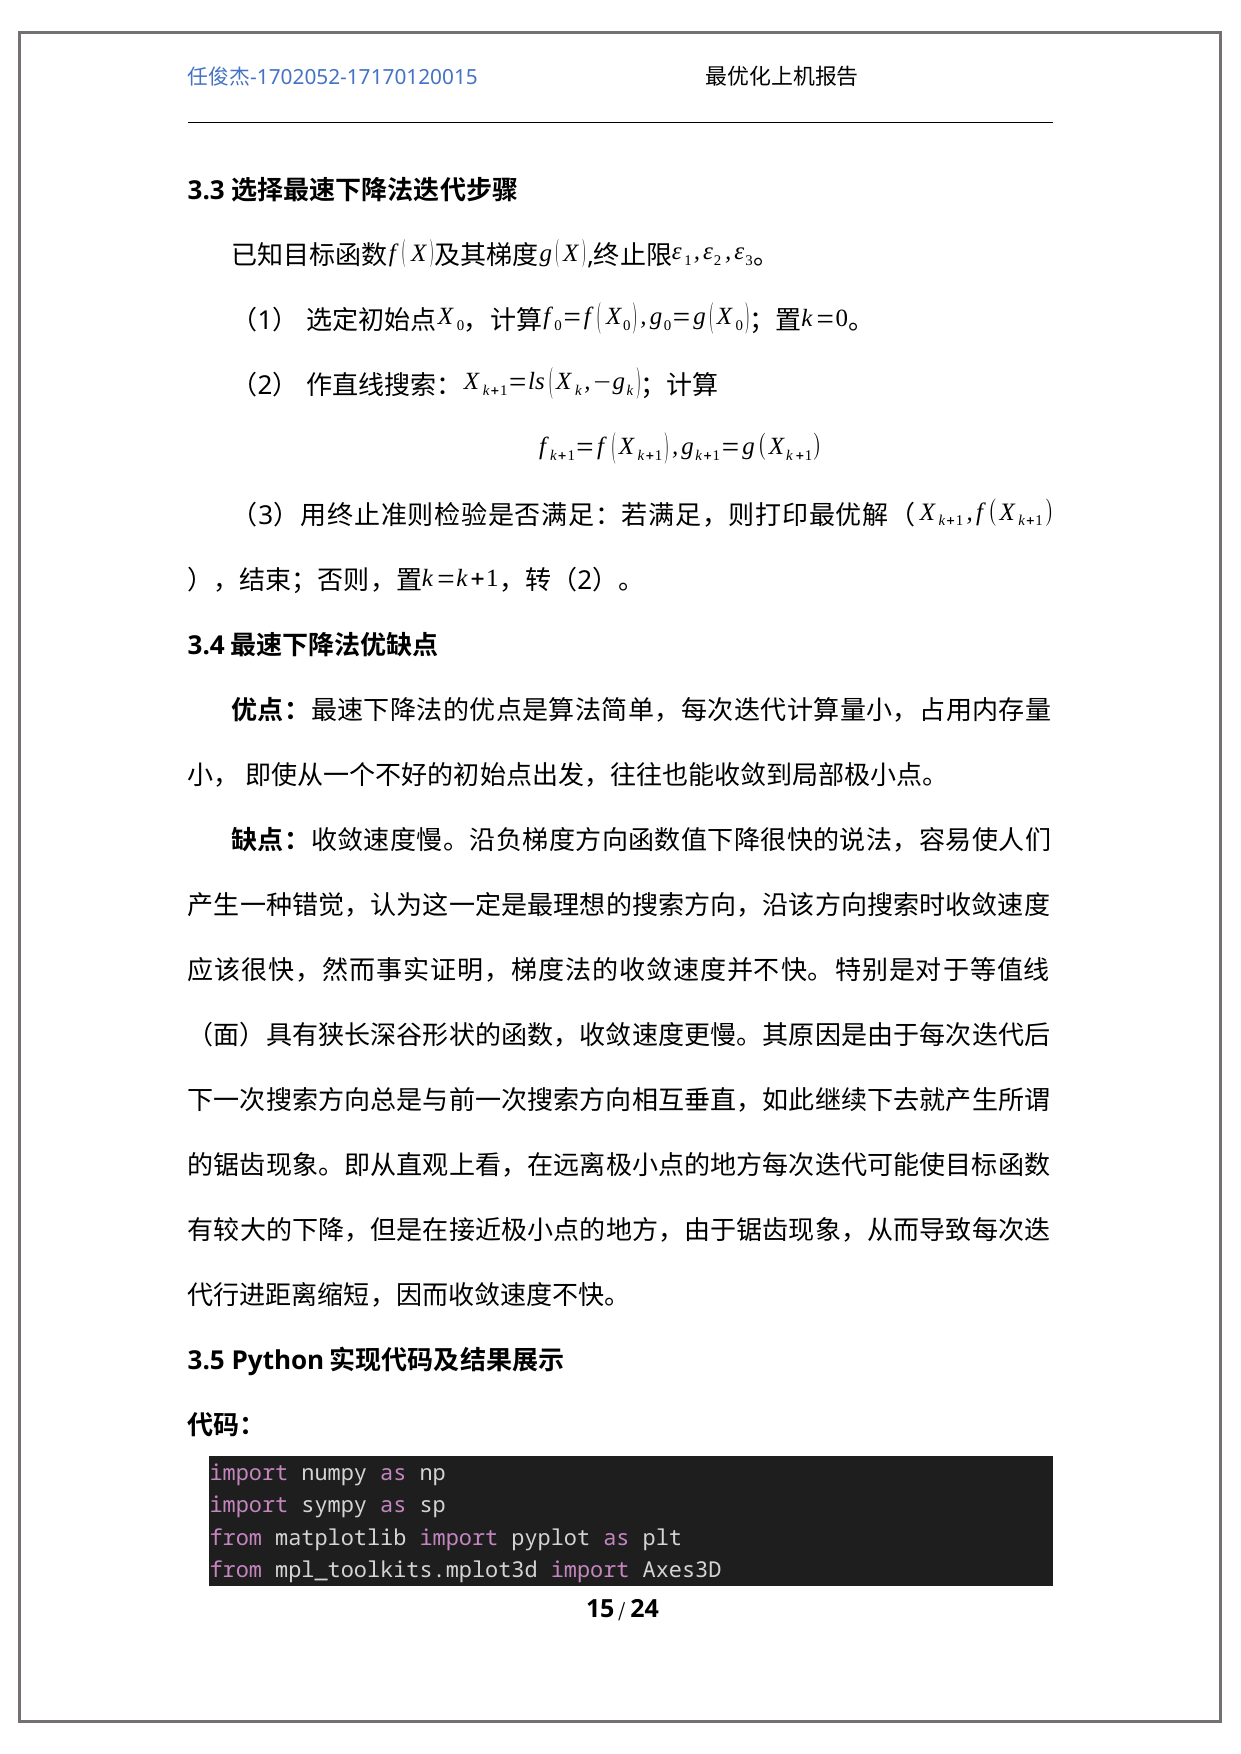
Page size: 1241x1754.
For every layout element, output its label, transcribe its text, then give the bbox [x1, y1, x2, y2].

text from matplotlib import pyplot as plt [209, 1521, 1053, 1553]
text import numpy as np [209, 1456, 1053, 1488]
text import sympy as sp [209, 1488, 1053, 1521]
text from mpl_toolkits.mplot3d import Axes3D [209, 1553, 1053, 1586]
text 缺点：收敛速度慢。沿负梯度方向函数值下降很快的说法，容易使人们产生一种错觉，认为这一定是最理想的搜索方向，沿该方向搜索时收敛速度应该很快，然而事实证明，梯度法的收敛速度并不快。特别是对于等值线（面）具有狭长深谷形状的函数，收敛速度更慢。其原因是由于每次迭代后下一次搜索方向总是与前一次搜索方向相互垂直，如此继续下去就产生所谓的锯齿现象。即从直观上看，在远离极小点的地方每次迭代可能使目标函数有较大的下降，但是在接近极小点的地方，由于锯齿现象，从而导致每次迭代行进距离缩短，因而收敛速度不快。 [187, 806, 1053, 1326]
text （3）用终止准则检验是否满足：若满足，则打印最优解（），结束；否则，置，转（2）。 [187, 481, 1053, 611]
text 3.5 Python实现代码及结果展示 [187, 1326, 1053, 1391]
list 选定初始点，计算；置。 [231, 286, 1053, 351]
text 代码： [187, 1391, 1053, 1456]
text 优点：最速下降法的优点是算法简单，每次迭代计算量小，占用内存量小， 即使从一个不好的初始点出发，往往也能收敛到局部极小点。 [187, 676, 1053, 806]
text 3.3 选择最速下降法迭代步骤 [187, 156, 1053, 221]
text 3.4最速下降法优缺点 [187, 611, 1053, 676]
list 作直线搜索：；计算 [231, 351, 1053, 416]
text 已知目标函数及其梯度,终止限。 [187, 221, 1053, 286]
